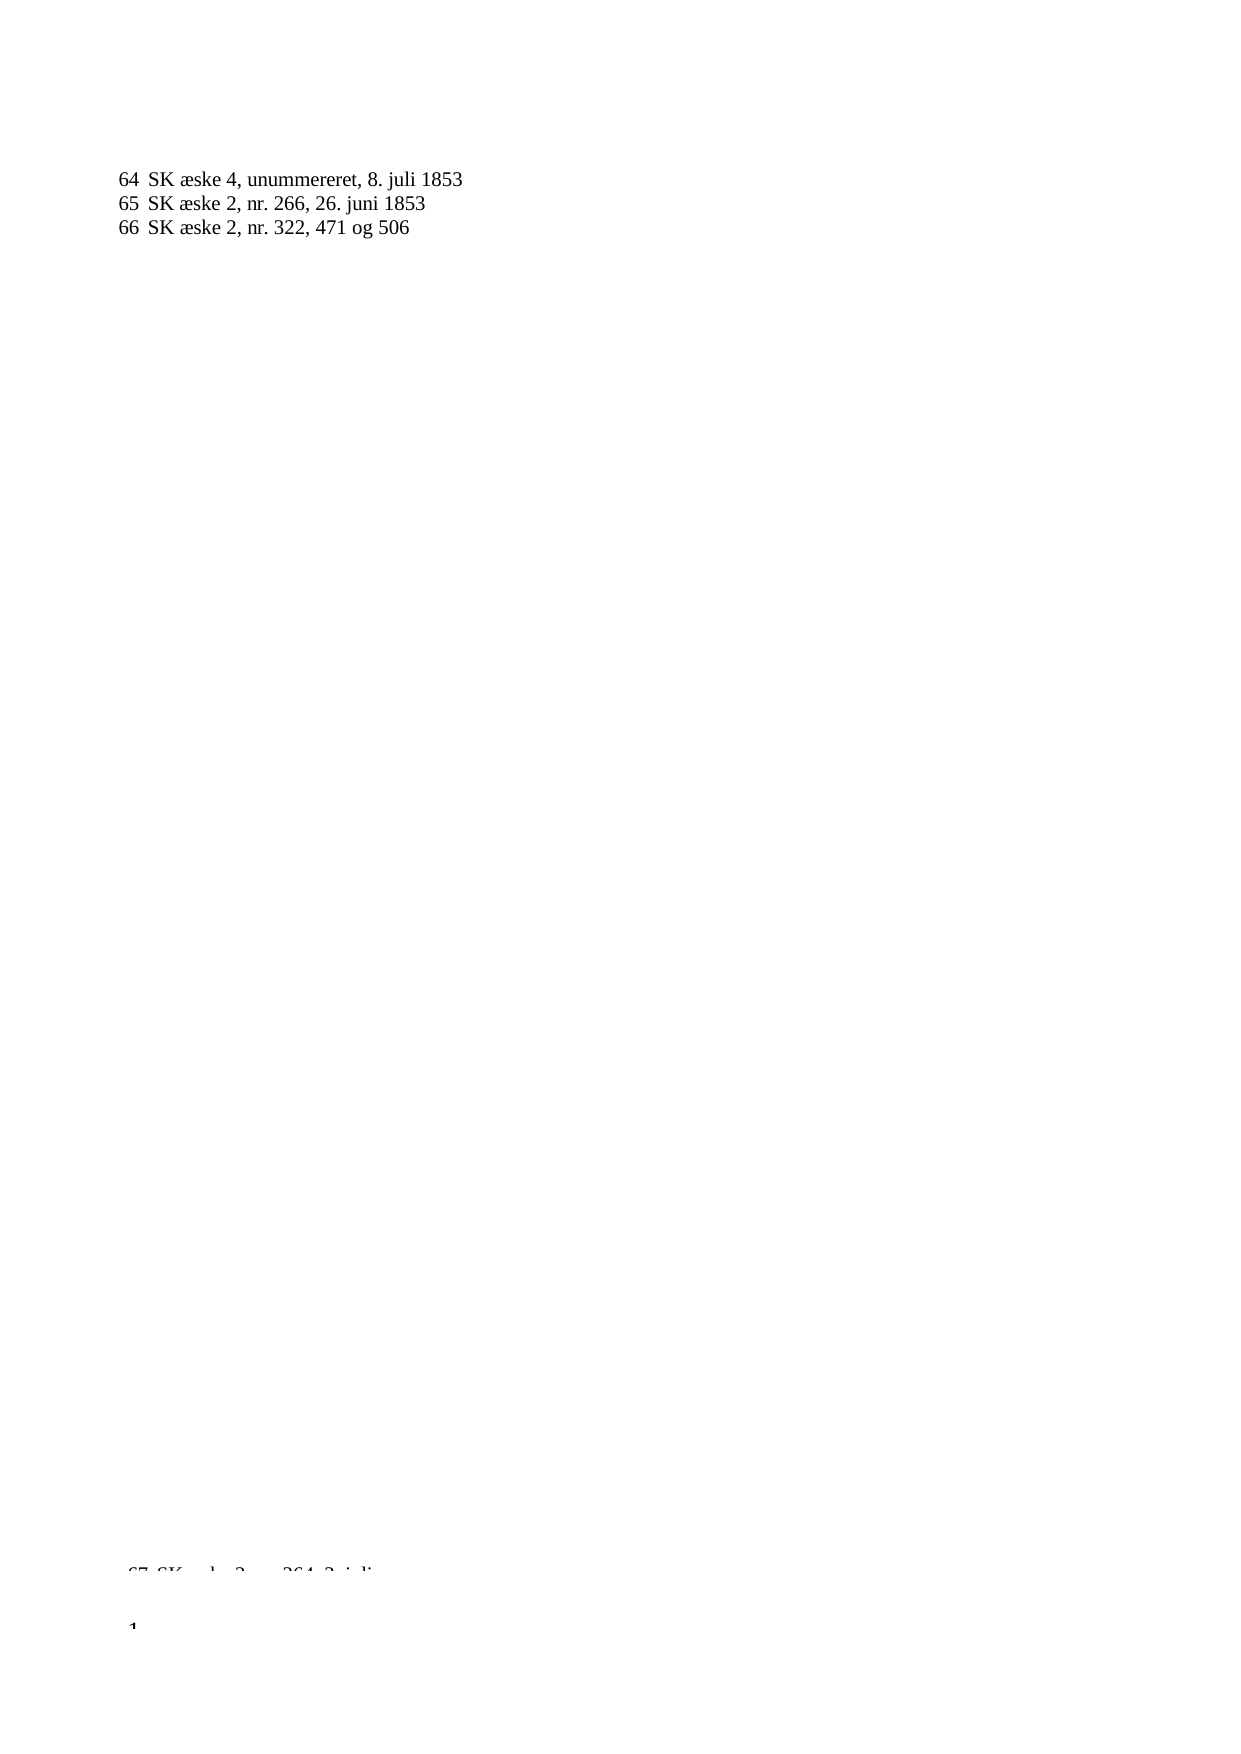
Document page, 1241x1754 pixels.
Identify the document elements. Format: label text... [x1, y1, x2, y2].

text 66 SK æske 2, nr. 322, 471 og 506 [118, 215, 1134, 239]
text 65 SK æske 2, nr. 266, 26. juni 1853 [118, 191, 1134, 215]
list SK æske 4, unummereret, 8. juli 1853 [118, 167, 1134, 191]
